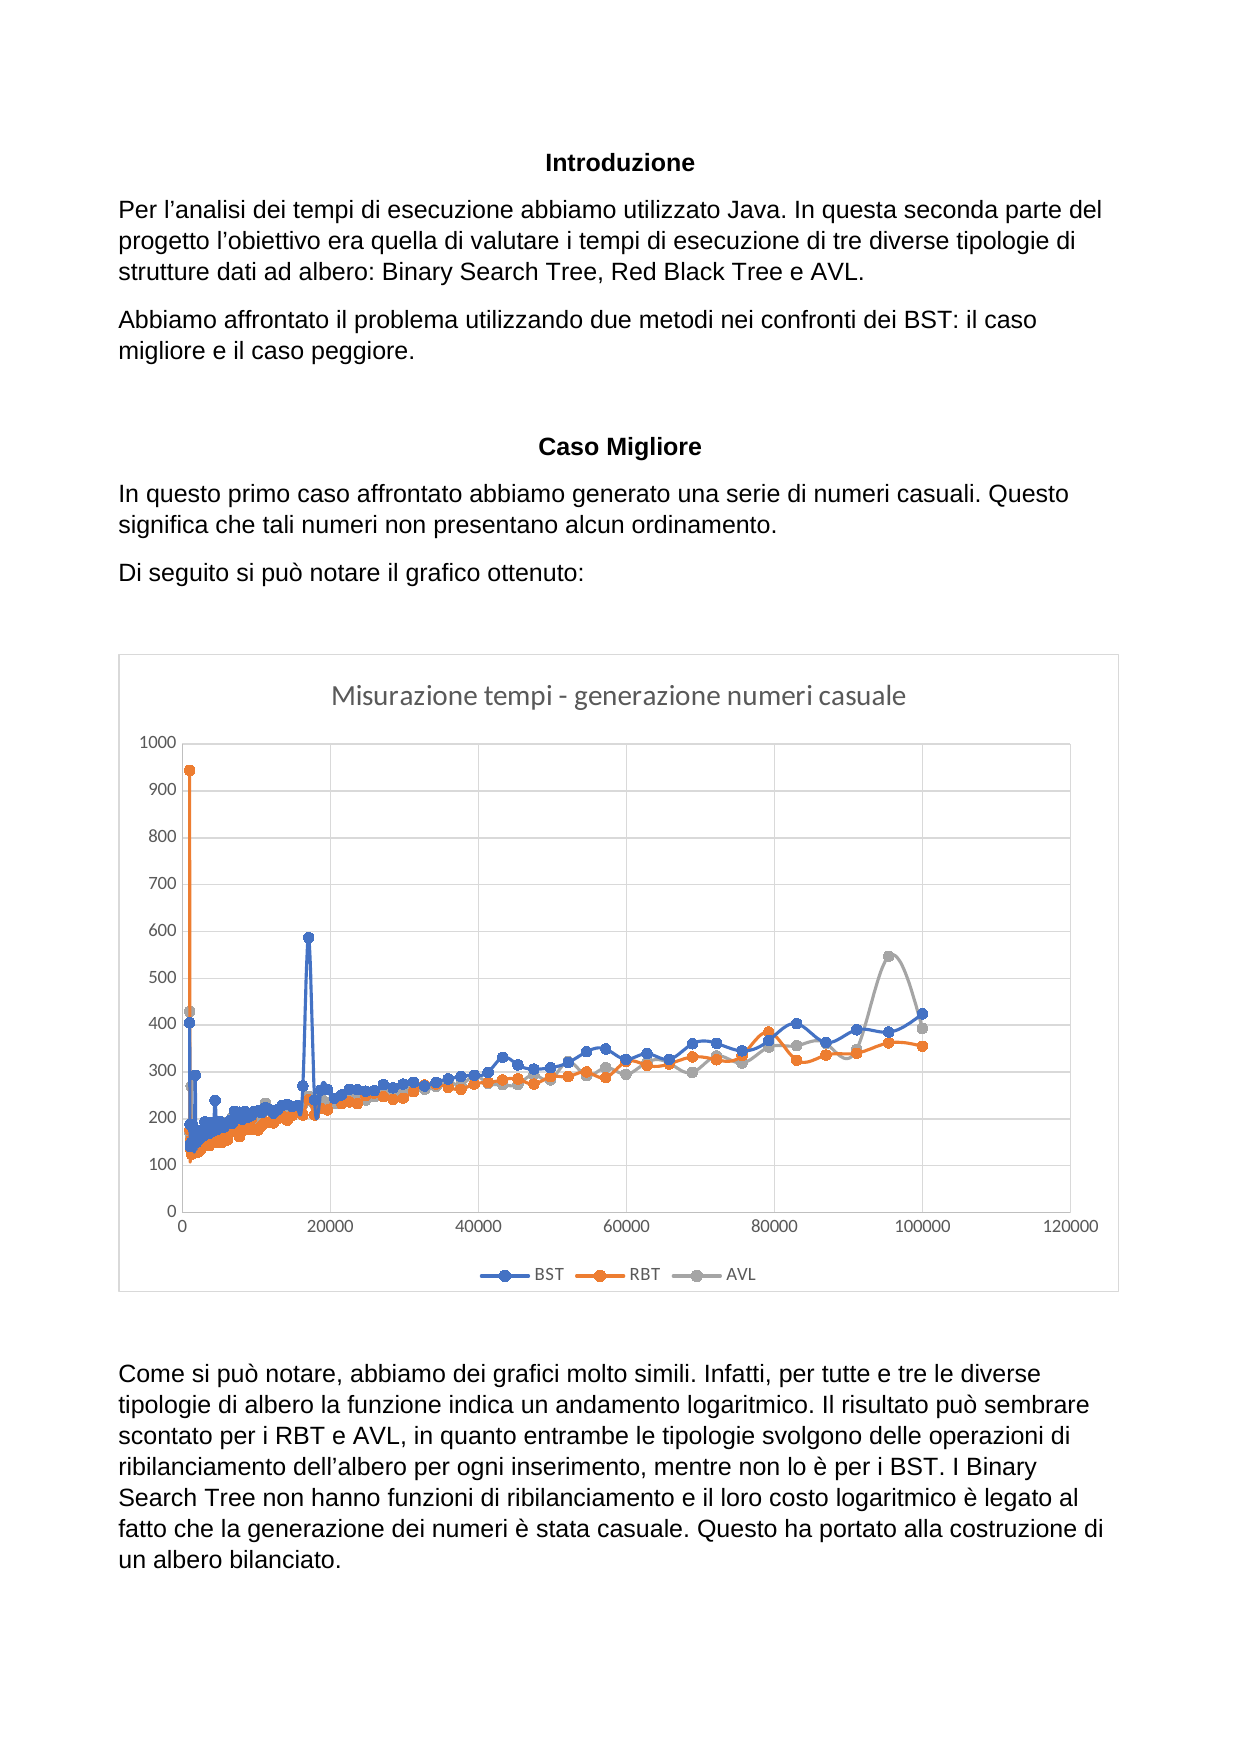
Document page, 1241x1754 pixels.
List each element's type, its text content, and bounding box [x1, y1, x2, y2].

text Caso Migliore [118, 432, 1122, 460]
text Introduzione [118, 148, 1122, 176]
text Di seguito si può notare il grafico ottenuto: [118, 558, 1122, 587]
text Per l’analisi dei tempi di esecuzione abbiamo utilizzato Java. In questa seconda parte del progetto l’obiettivo era quella di valutare i tempi di esecuzione di tre diverse tipologie di strutture dati ad albero: Binary Search Tree, Red Black Tree e AVL. [118, 195, 1122, 286]
text Come si può notare, abbiamo dei grafici molto simili. Infatti, per tutte e tre le diverse tipologie di albero la funzione indica un andamento logaritmico. Il risultato può sembrare scontato per i RBT e AVL, in quanto entrambe le tipologie svolgono delle operazioni di ribilanciamento dell’albero per ogni inserimento, mentre non lo è per i BST. I Binary Search Tree non hanno funzioni di ribilanciamento e il loro costo logaritmico è legato al fatto che la generazione dei numeri è stata casuale. Questo ha portato alla costruzione di un albero bilanciato. [118, 1359, 1122, 1574]
text In questo primo caso affrontato abbiamo generato una serie di numeri casuali. Questo significa che tali numeri non presentano alcun ordinamento. [118, 479, 1122, 539]
text Abbiamo affrontato il problema utilizzando due metodi nei confronti dei BST: il caso migliore e il caso peggiore. [118, 305, 1122, 365]
